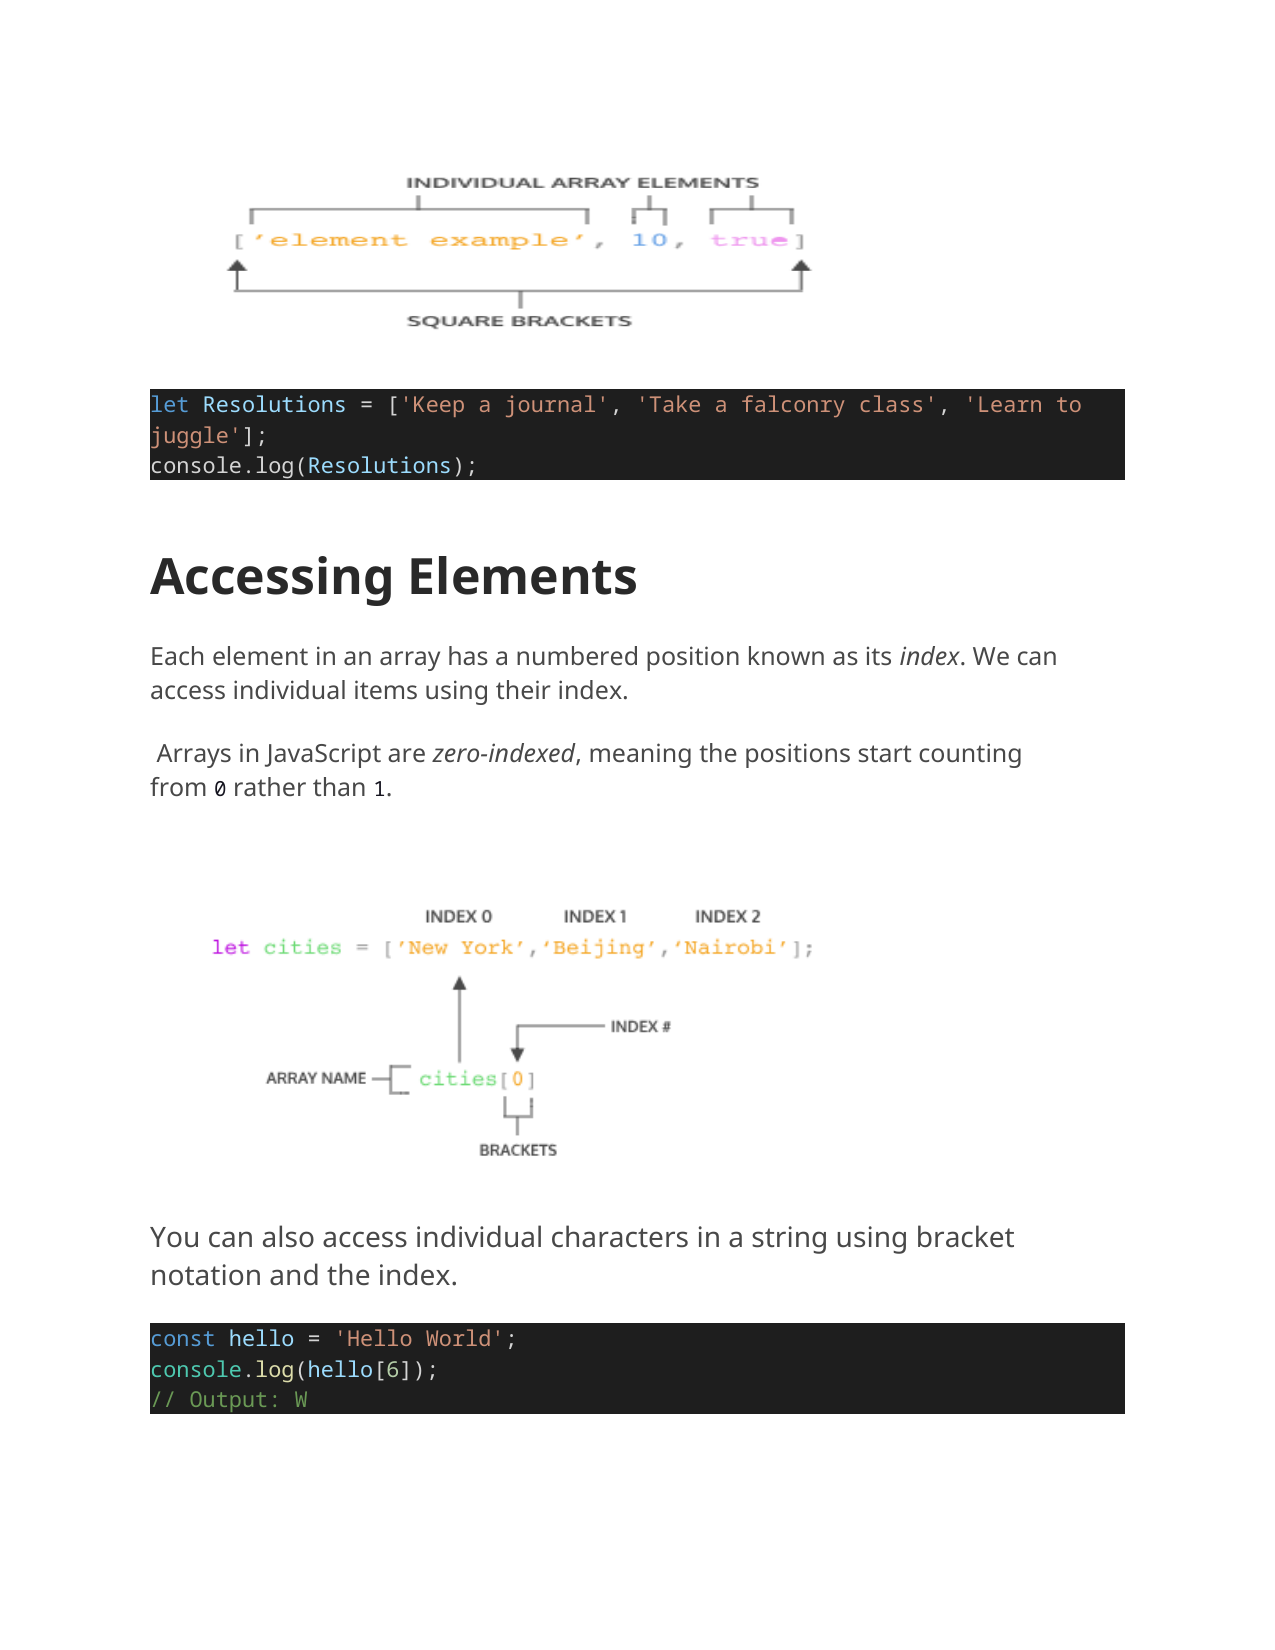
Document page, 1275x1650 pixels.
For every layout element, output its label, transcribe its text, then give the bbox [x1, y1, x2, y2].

text Each element in an array has a numbered position known as its index. We can access individual items using their index. [150, 638, 1125, 707]
text // Output: W [150, 1383, 1125, 1414]
text const hello = 'Hello World'; [150, 1323, 1125, 1353]
text Arrays in JavaScript are zero-indexed, meaning the positions start counting from 0 rather than 1. [150, 736, 1125, 804]
text console.log(hello[6]); [150, 1353, 1125, 1383]
text You can also access individual characters in a string using bracket notation and the index. [150, 1217, 1125, 1294]
picture [150, 150, 899, 364]
text Accessing Elements [150, 541, 1125, 609]
text console.log(Resolutions); [150, 449, 1125, 480]
text let Resolutions = ['Keep a journal', 'Take a falconry class', 'Learn to juggle']; [150, 389, 1125, 449]
picture [150, 833, 851, 1192]
